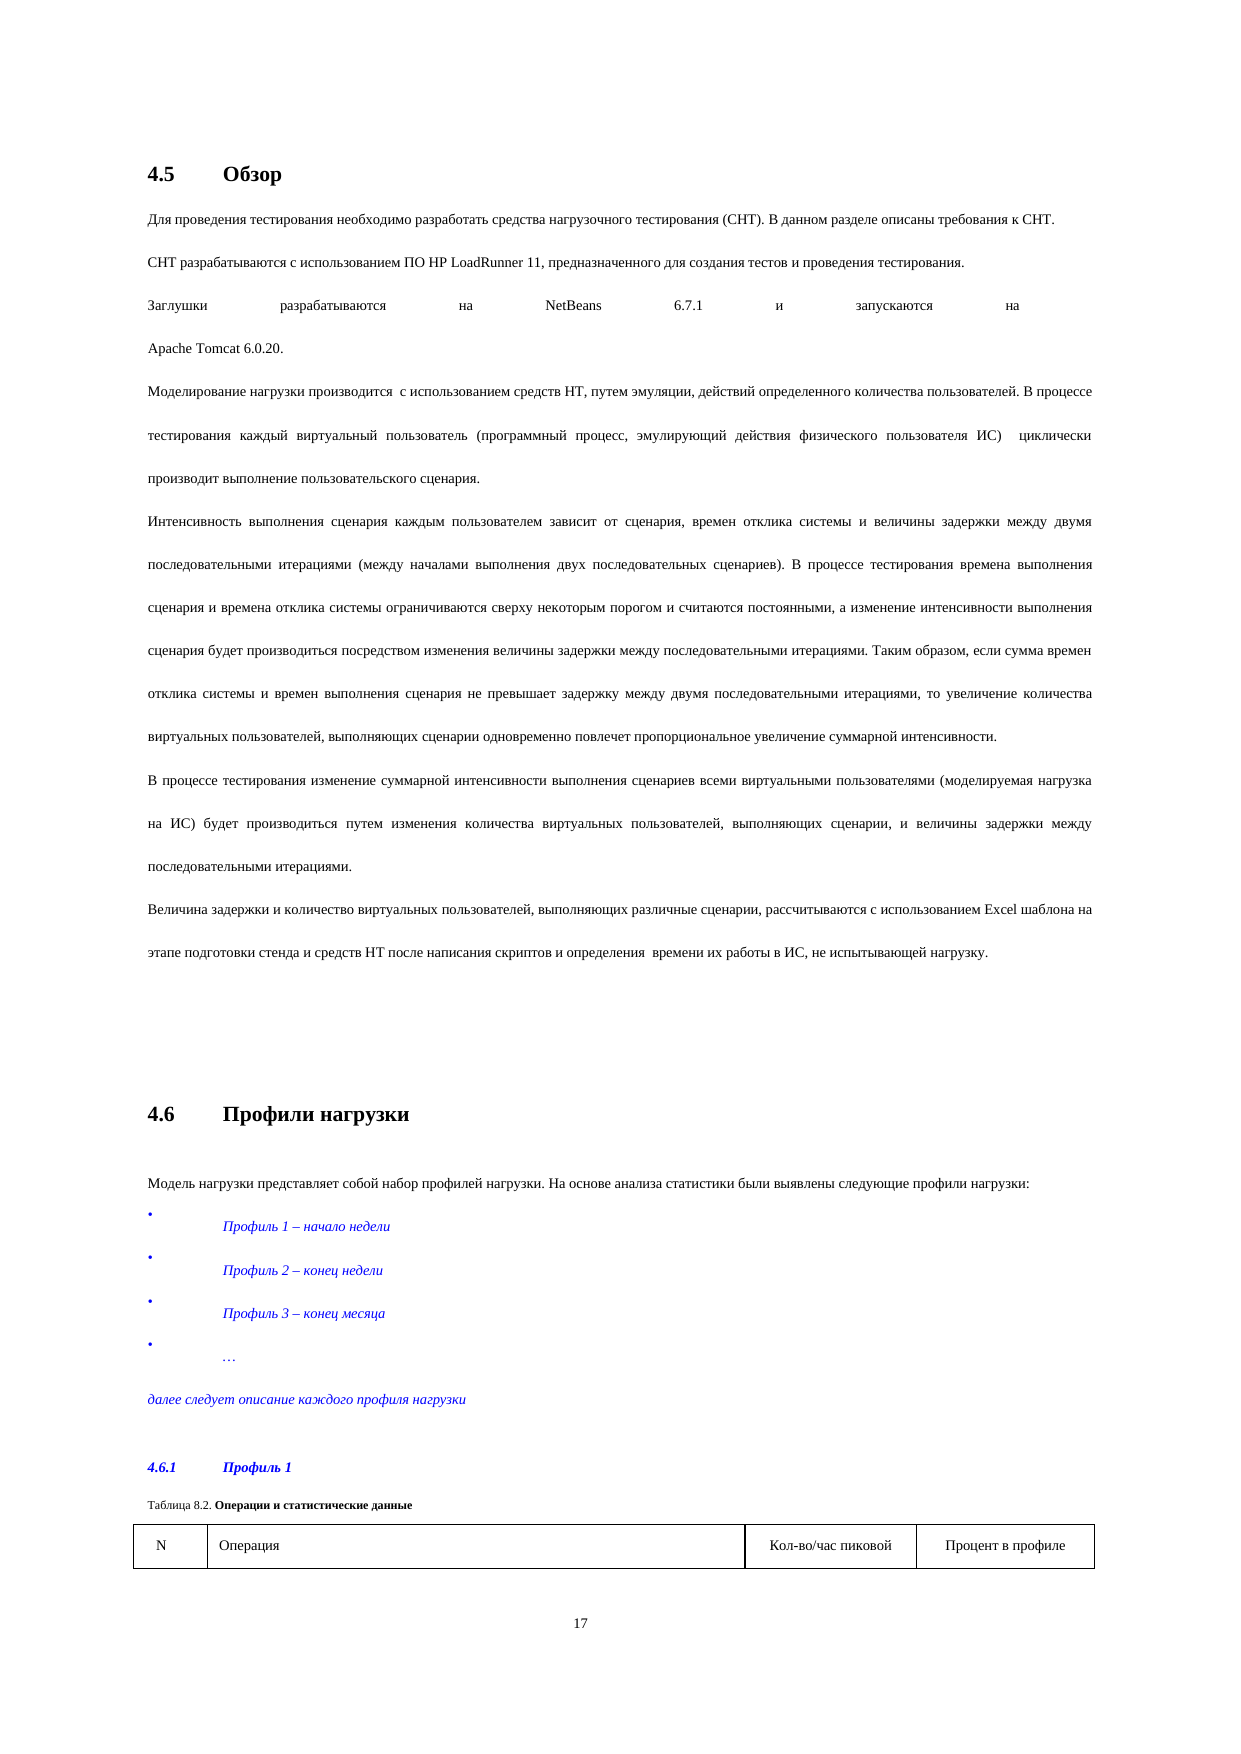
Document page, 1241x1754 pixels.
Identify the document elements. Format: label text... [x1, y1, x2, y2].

text Таблица 8.2. Операции и статистические данные [147, 1488, 1092, 1512]
text Модель нагрузки представляет собой набор профилей нагрузки. На основе анализа статистики были выявлены следующие профили нагрузки: [147, 1163, 1092, 1192]
list Профиль 1 – начало недели [147, 1206, 1092, 1235]
subtitle Обзор [147, 143, 1092, 186]
subtitle Профили нагрузки [147, 1082, 1092, 1126]
list Профиль 3 – конец месяца [147, 1292, 1092, 1321]
text Моделирование нагрузки производится с использованием средств НТ, путем эмуляции, действий определенного количества пользователей. В процессе тестирования каждый виртуальный пользователь (программный процесс, эмулирующий действия физического пользователя ИС) циклически производит выполнение пользовательского сценария. [147, 371, 1092, 486]
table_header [746, 1525, 916, 1568]
text далее следует описание каждого профиля нагрузки [147, 1379, 1092, 1407]
list Профиль 2 – конец недели [147, 1249, 1092, 1278]
text Величина задержки и количество виртуальных пользователей, выполняющих различные сценарии, рассчитываются с использованием Excel шаблона на этапе подготовки стенда и средств НТ после написания скриптов и определения времени их работы в ИС, не испытывающей нагрузку. [147, 889, 1092, 961]
table_header Процент в профиле [917, 1525, 1094, 1568]
table_header N [134, 1525, 207, 1568]
text Для проведения тестирования необходимо разработать средства нагрузочного тестирования (СНТ). В данном разделе описаны требования к СНТ. [147, 199, 1092, 227]
list … [147, 1336, 1092, 1364]
list Профиль 1 [147, 1447, 1092, 1476]
text Интенсивность выполнения сценария каждым пользователем зависит от сценария, времен отклика системы и величины задержки между двумя последовательными итерациями (между началами выполнения двух последовательных сценариев). В процессе тестирования времена выполнения сценария и времена отклика системы ограничиваются сверху некоторым порогом и считаются постоянными, а изменение интенсивности выполнения сценария будет производиться посредством изменения величины задержки между последовательными итерациями. Таким образом, если сумма времен отклика системы и времен выполнения сценария не превышает задержку между двумя последовательными итерациями, то увеличение количества виртуальных пользователей, выполняющих сценарии одновременно повлечет пропорциональное увеличение суммарной интенсивности. [147, 501, 1092, 745]
text Заглушки разрабатываются на NetBeans 6.7.1 и запускаются на Apache Tomcat 6.0.20. [147, 285, 1092, 357]
table_header Операция [208, 1525, 744, 1568]
text В процессе тестирования изменение суммарной интенсивности выполнения сценариев всеми виртуальными пользователями (моделируемая нагрузка на ИС) будет производиться путем изменения количества виртуальных пользователей, выполняющих сценарии, и величины задержки между последовательными итерациями. [147, 759, 1092, 874]
text СНТ разрабатываются с использованием ПО НР LoadRunner 11, предназначенного для создания тестов и проведения тестирования. [147, 242, 1092, 271]
